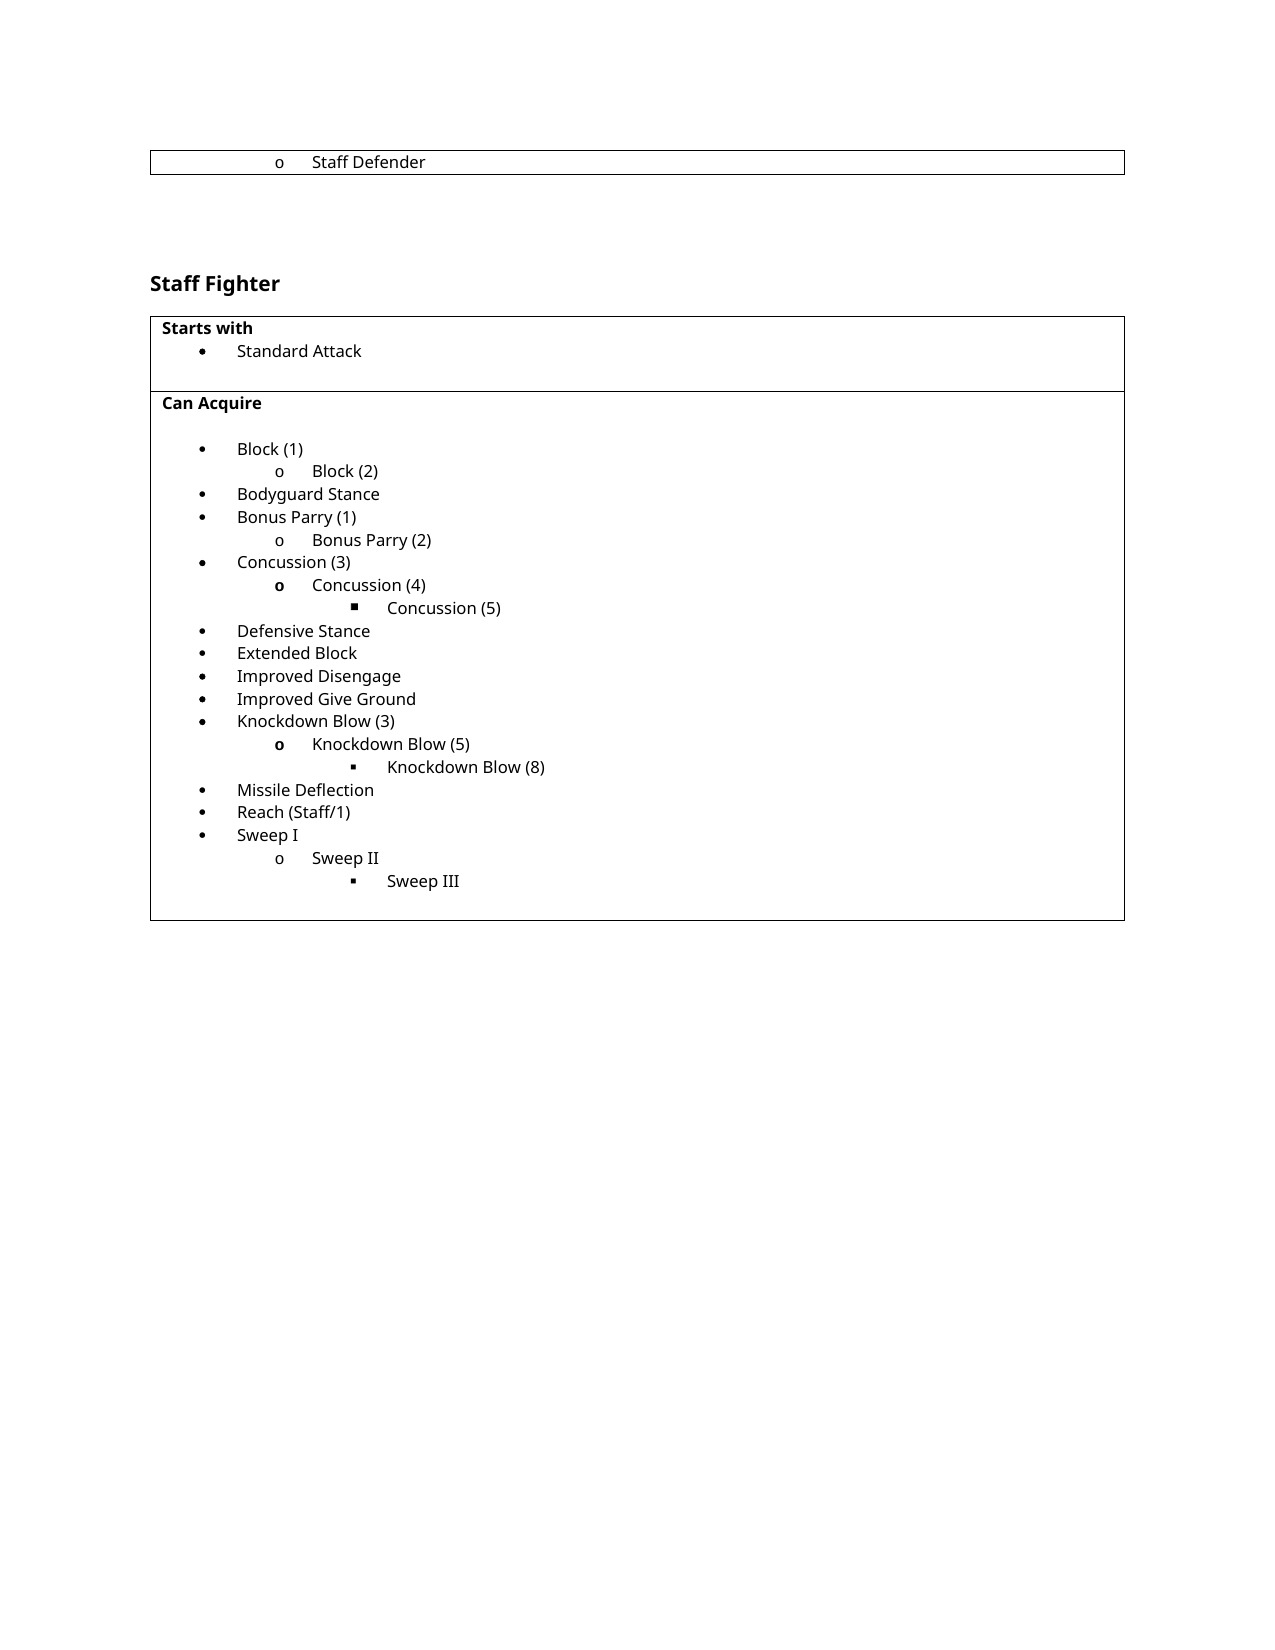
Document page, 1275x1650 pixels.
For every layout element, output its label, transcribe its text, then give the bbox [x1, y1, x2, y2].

text Staff Fighter [150, 269, 1125, 297]
table_cell Can Acquire Block (1) Block (2) Bodyguard Stance Bonus Parry (1) Bonus Parry (2) Concussion (3) Concussion (4) Concussion (5) Defensive Stance Extended Block Improved Disengage Improved Give Ground Knockdown Blow (3) Knockdown Blow (5) Knockdown Blow (8) Missile Deflection Reach (Staff/1) Sweep I Sweep II Sweep III [151, 392, 1124, 920]
table_header Starts with Standard Attack [151, 317, 1124, 391]
